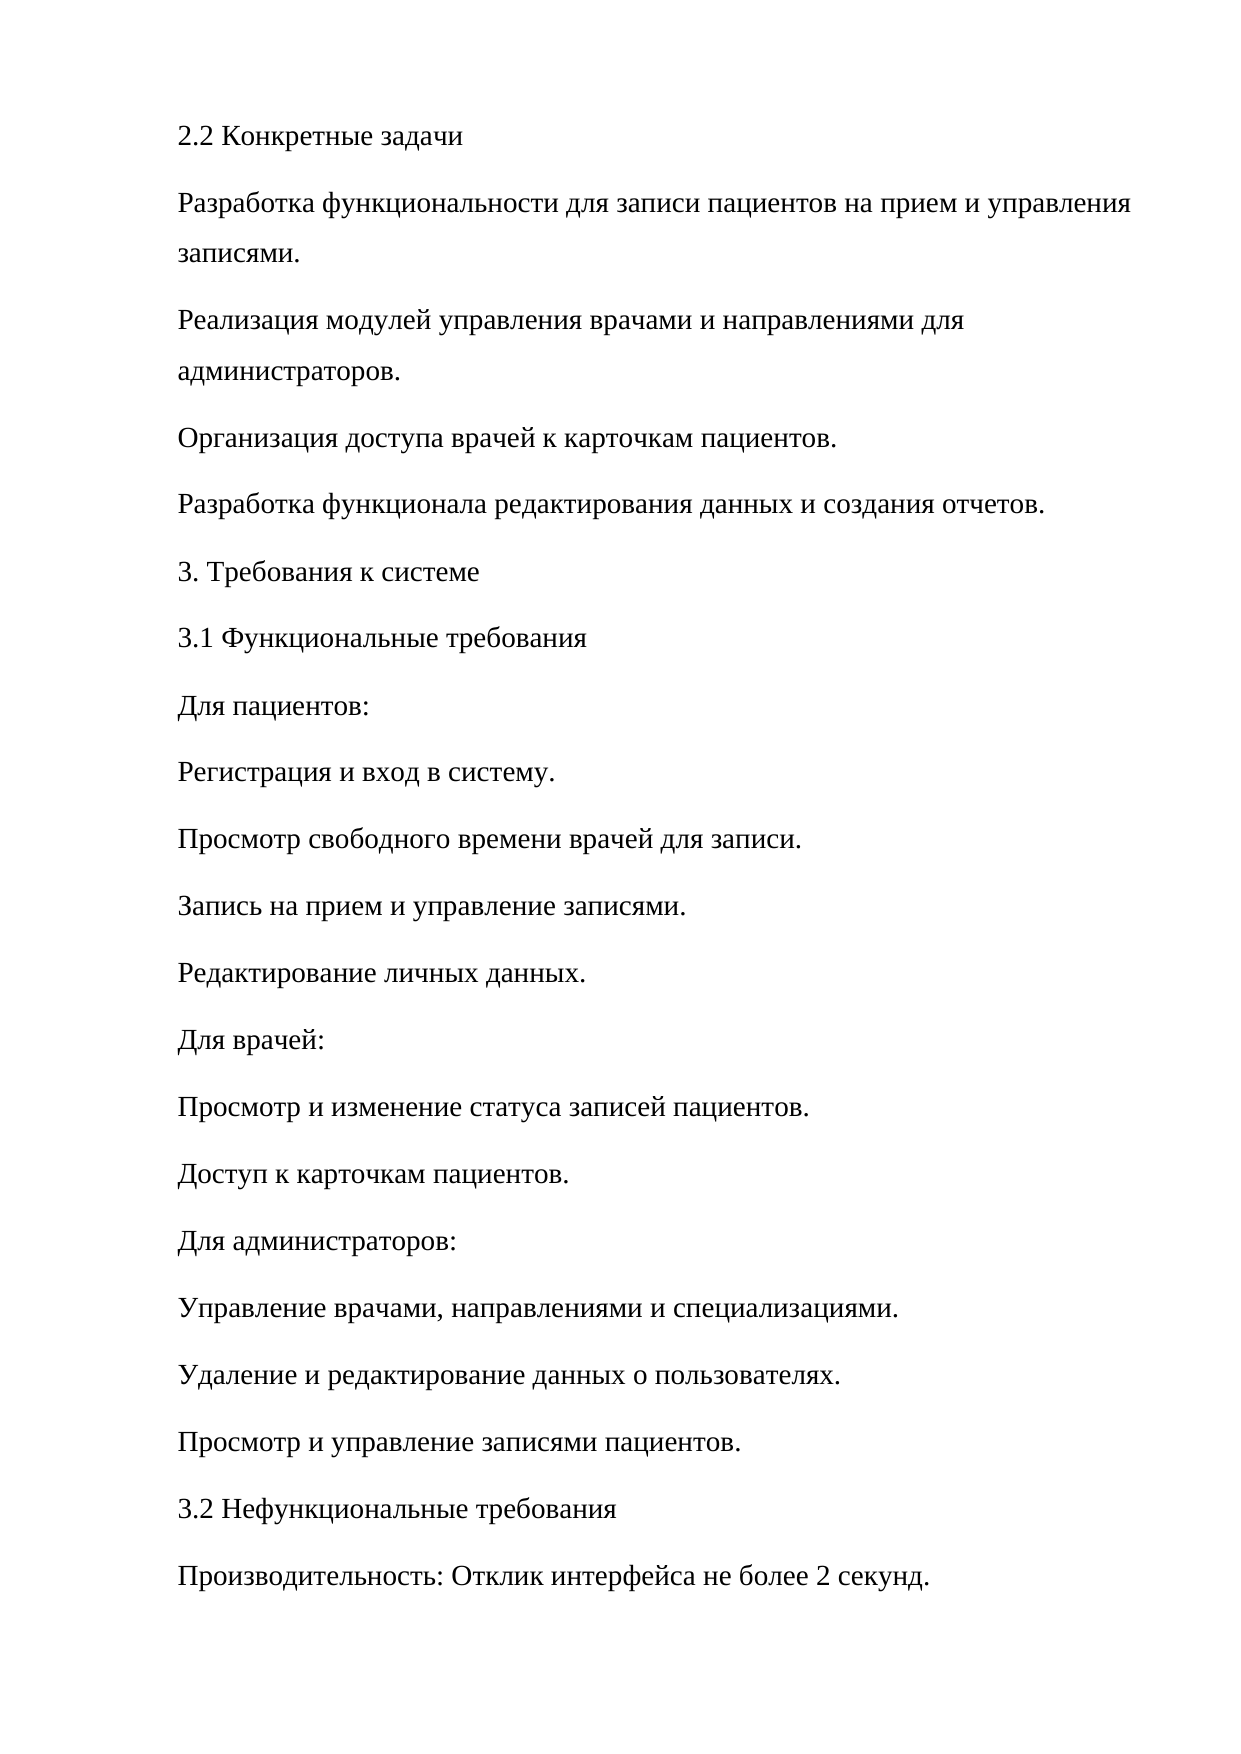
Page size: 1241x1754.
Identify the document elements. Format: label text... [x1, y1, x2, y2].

text Регистрация и вход в систему. [177, 754, 1152, 788]
text Реализация модулей управления врачами и направлениями для администраторов. [177, 302, 1152, 386]
text Для администраторов: [177, 1223, 1152, 1257]
text Для врачей: [177, 1022, 1152, 1056]
text Производительность: Отклик интерфейса не более 2 секунд. [177, 1558, 1152, 1592]
text 3. Требования к системе [177, 554, 1152, 587]
text Организация доступа врачей к карточкам пациентов. [177, 420, 1152, 453]
text 3.1 Функциональные требования [177, 621, 1152, 654]
text Редактирование личных данных. [177, 956, 1152, 989]
text Разработка функционала редактирования данных и создания отчетов. [177, 487, 1152, 520]
text Доступ к карточкам пациентов. [177, 1156, 1152, 1190]
text Управление врачами, направлениями и специализациями. [177, 1290, 1152, 1324]
text 2.2 Конкретные задачи [177, 118, 1152, 152]
text Просмотр и управление записями пациентов. [177, 1424, 1152, 1458]
text Для пациентов: [177, 688, 1152, 721]
text Запись на прием и управление записями. [177, 888, 1152, 922]
text 3.2 Нефункциональные требования [177, 1491, 1152, 1525]
text Просмотр свободного времени врачей для записи. [177, 822, 1152, 855]
text Разработка функциональности для записи пациентов на прием и управления записями. [177, 185, 1152, 269]
text Просмотр и изменение статуса записей пациентов. [177, 1089, 1152, 1123]
text Удаление и редактирование данных о пользователях. [177, 1357, 1152, 1391]
